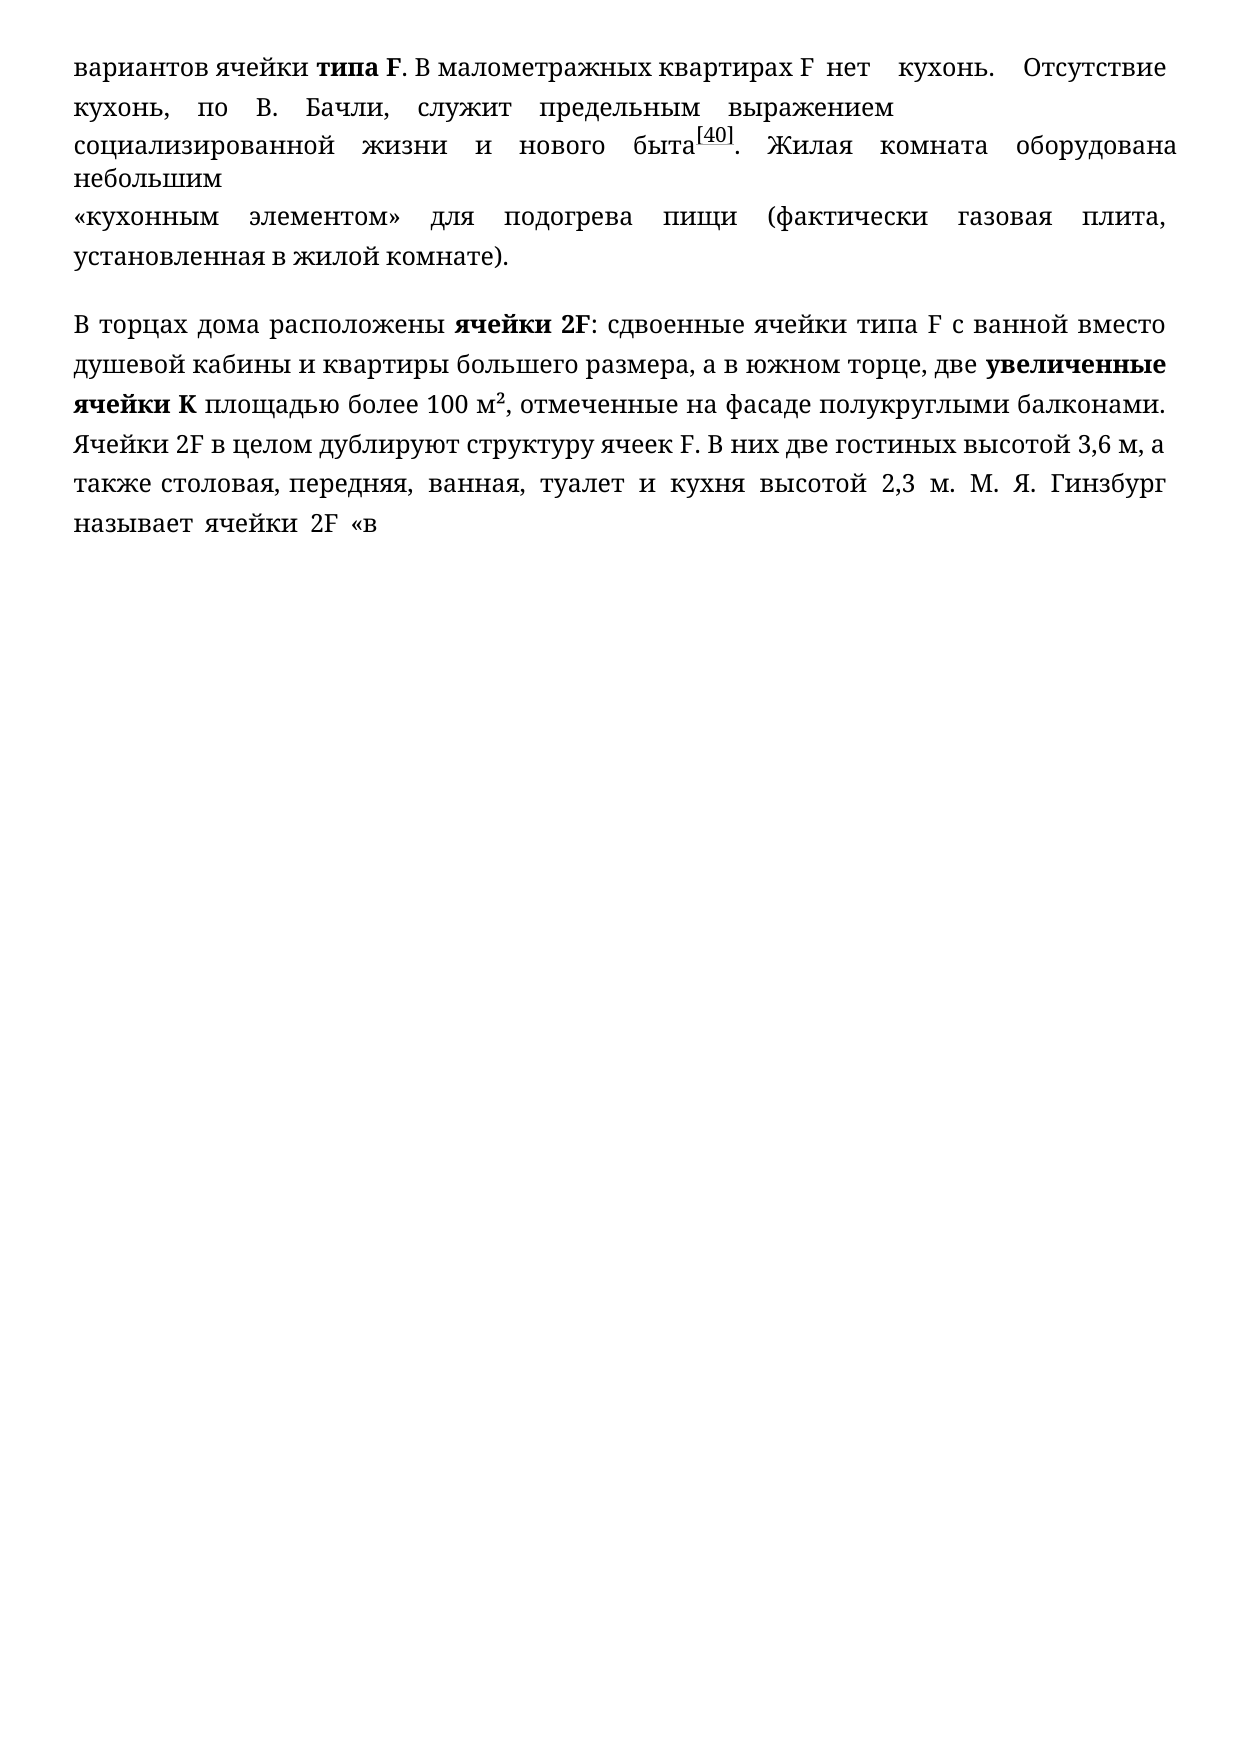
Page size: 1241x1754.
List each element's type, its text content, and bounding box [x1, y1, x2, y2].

text «кухонным элементом» для подогрева пищи (фактически газовая плита, установленная в жилой комнате). [73, 199, 1167, 272]
text социализированной жизни и нового быта[40]. Жилая комната оборудована небольшим [73, 129, 1178, 193]
text В торцах дома расположены ячейки 2F: сдвоенные ячейки типа F с ванной вместо душевой кабины и квартиры большего размера, а в южном торце, две увеличенные ячейки K площадью более 100 м², отмеченные на фасаде полукруглыми балконами. Ячейки 2F в целом дублируют структуру ячеек F. В них две гостиных высотой 3,6 м, а также столовая, передняя, ванная, туалет и кухня высотой 2,3 м. М. Я. Гинзбург называет ячейки 2F «в [73, 307, 1167, 540]
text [73, 50, 1167, 123]
